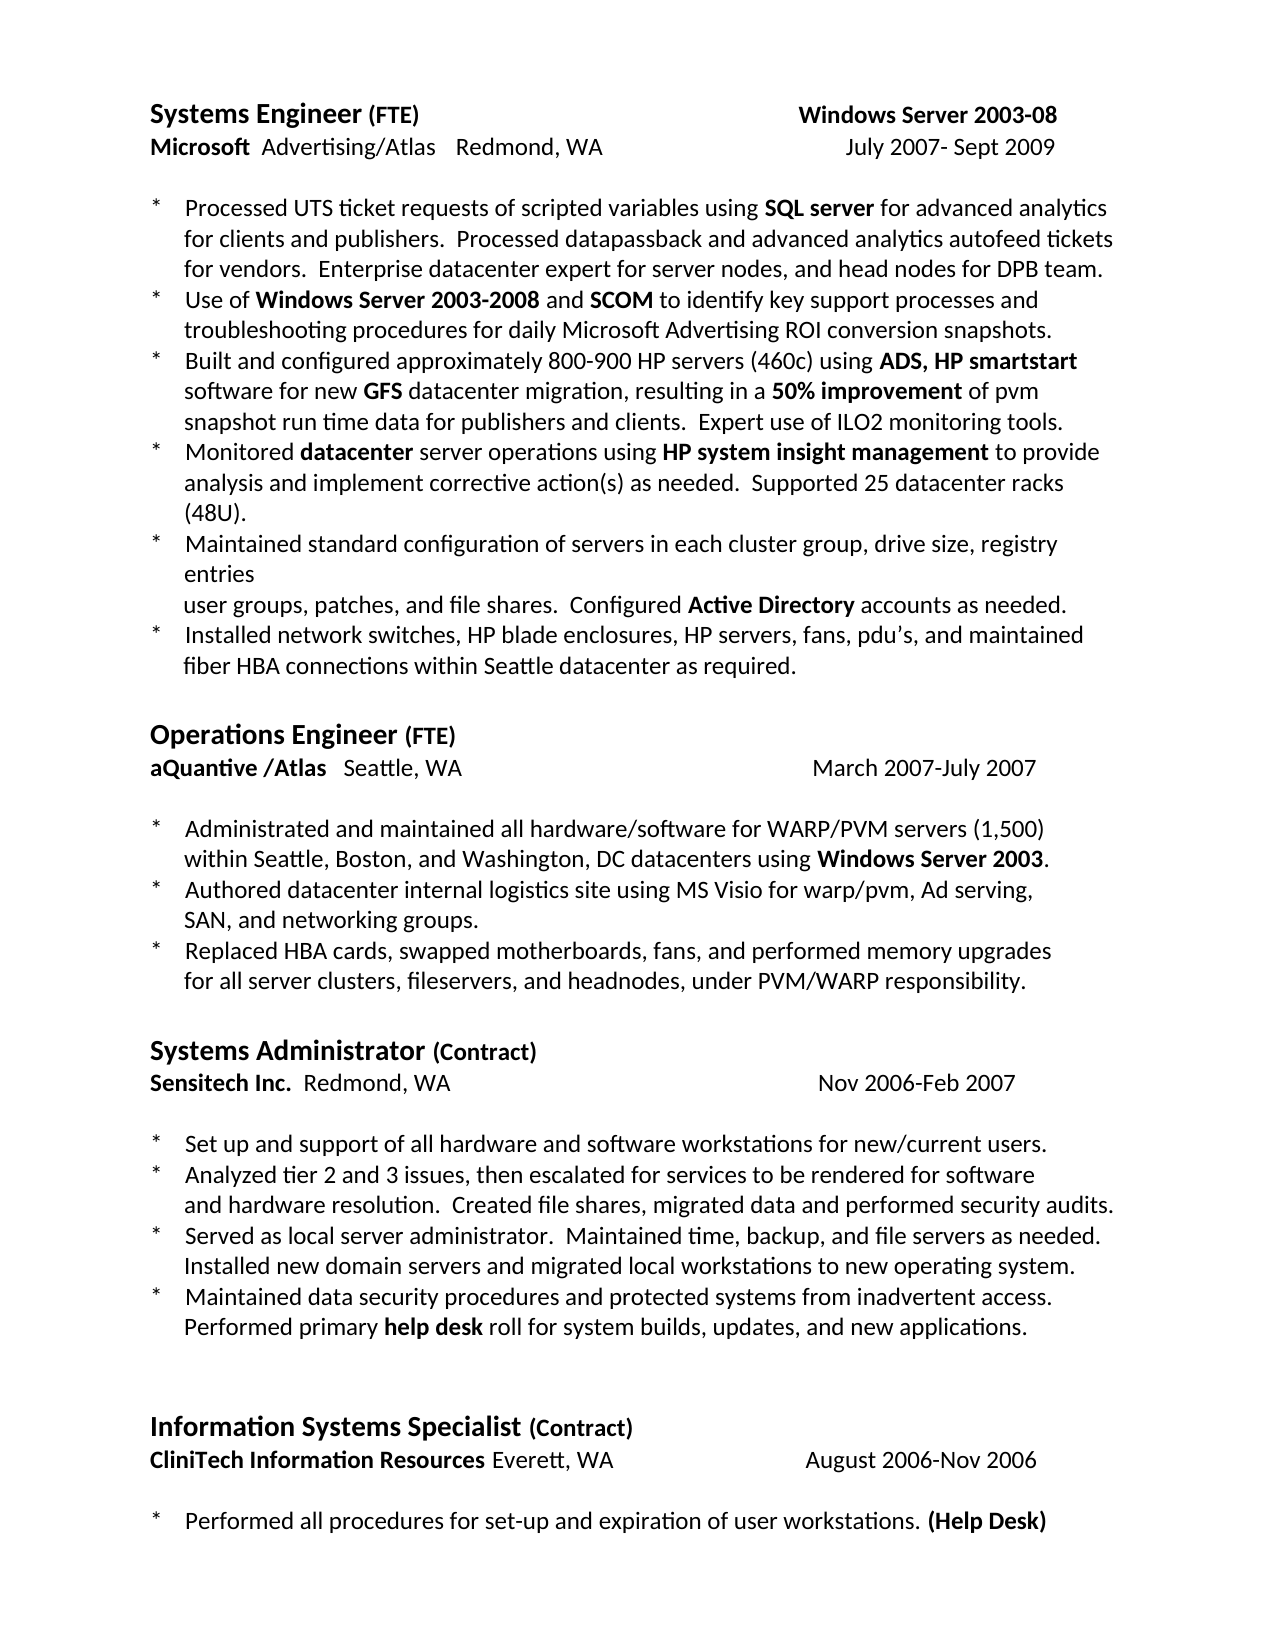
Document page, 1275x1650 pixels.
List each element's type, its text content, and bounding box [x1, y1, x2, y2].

text within , , and datacenters using Windows Server 2003. [150, 843, 1125, 874]
text analysis and implement corrective action(s) as needed. Supported 25 datacenter racks [150, 467, 1125, 497]
text fiber HBA connections within datacenter as required. [150, 650, 1125, 681]
text * Use of Windows Server 2003-2008 and SCOM to identify key support processes and [150, 284, 1125, 314]
text * Monitored datacenter server operations using HP system insight management to provide [150, 436, 1125, 467]
text * Installed network switches, HP blade enclosures, HP servers, fans, pdu’s, and maintained [150, 619, 1125, 650]
text and hardware resolution. Created file shares, migrated data and performed security audits. [150, 1189, 1125, 1220]
text Microsoft Advertising/Atlas Redmond, WA July 2007- Sept 2009 [150, 131, 1125, 162]
text SAN, and networking groups. [150, 904, 1125, 935]
text * Served as local server administrator. Maintained time, backup, and file servers as needed. [150, 1220, 1125, 1250]
text troubleshooting procedures for daily Microsoft Advertising ROI conversion snapshots. [150, 314, 1125, 345]
text * Administrated and maintained all hardware/software for WARP/PVM servers (1,500) [150, 813, 1125, 843]
text entries [150, 558, 1125, 589]
text * Set up and support of all hardware and software workstations for new/current users. [150, 1128, 1125, 1159]
text * Authored datacenter internal logistics site using MS Visio for warp/pvm, Ad serving, [150, 874, 1125, 904]
text Installed new domain servers and migrated local workstations to new operating system. [150, 1250, 1125, 1281]
text Systems Engineer (FTE) Windows Server 2003-08 [150, 96, 1125, 131]
text Performed primary help desk roll for system builds, updates, and new applications. [150, 1311, 1125, 1342]
text * Built and configured approximately 800-900 HP servers (460c) using ADS, HP smartstart [150, 345, 1125, 375]
text software for new GFS datacenter migration, resulting in a 50% improvement of pvm [150, 375, 1125, 406]
text * Analyzed tier 2 and 3 issues, then escalated for services to be rendered for software [150, 1159, 1125, 1189]
text Information Systems Specialist (Contract) [150, 1408, 1125, 1444]
text (48U). [150, 497, 1125, 528]
text * Replaced HBA cards, swapped motherboards, fans, and performed memory upgrades [150, 935, 1125, 966]
text for vendors. datacenter expert for server nodes, and head nodes for DPB team. [150, 253, 1125, 284]
text CliniTech Information Resources August 2006-Nov 2006 [150, 1444, 1125, 1474]
text for all server clusters, fileservers, and headnodes, under PVM/WARP responsibility. [150, 966, 1125, 996]
text * Maintained data security procedures and protected systems from inadvertent access. [150, 1281, 1125, 1311]
text * Processed UTS ticket requests of scripted variables using SQL server for advanced analytics [150, 192, 1125, 223]
text snapshot run time data for publishers and clients. Expert use of ILO2 monitoring tools. [150, 406, 1125, 436]
text * Performed all procedures for set-up and expiration of user workstations. (Help Desk) [150, 1505, 1125, 1535]
text * Maintained standard configuration of servers in each cluster group, drive size, registry [150, 528, 1125, 558]
text Operations Engineer (FTE) [150, 716, 1125, 752]
text Systems Administrator (Contract) [150, 1032, 1125, 1067]
text for clients and publishers. Processed datapassback and advanced analytics autofeed tickets [150, 223, 1125, 253]
text aQuantive /Atlas March 2007-July 2007 [150, 752, 1125, 782]
text Sensitech Inc. Nov 2006-Feb 2007 [150, 1067, 1125, 1098]
text user groups, patches, and file shares. Configured Active Directory accounts as needed. [150, 589, 1125, 619]
